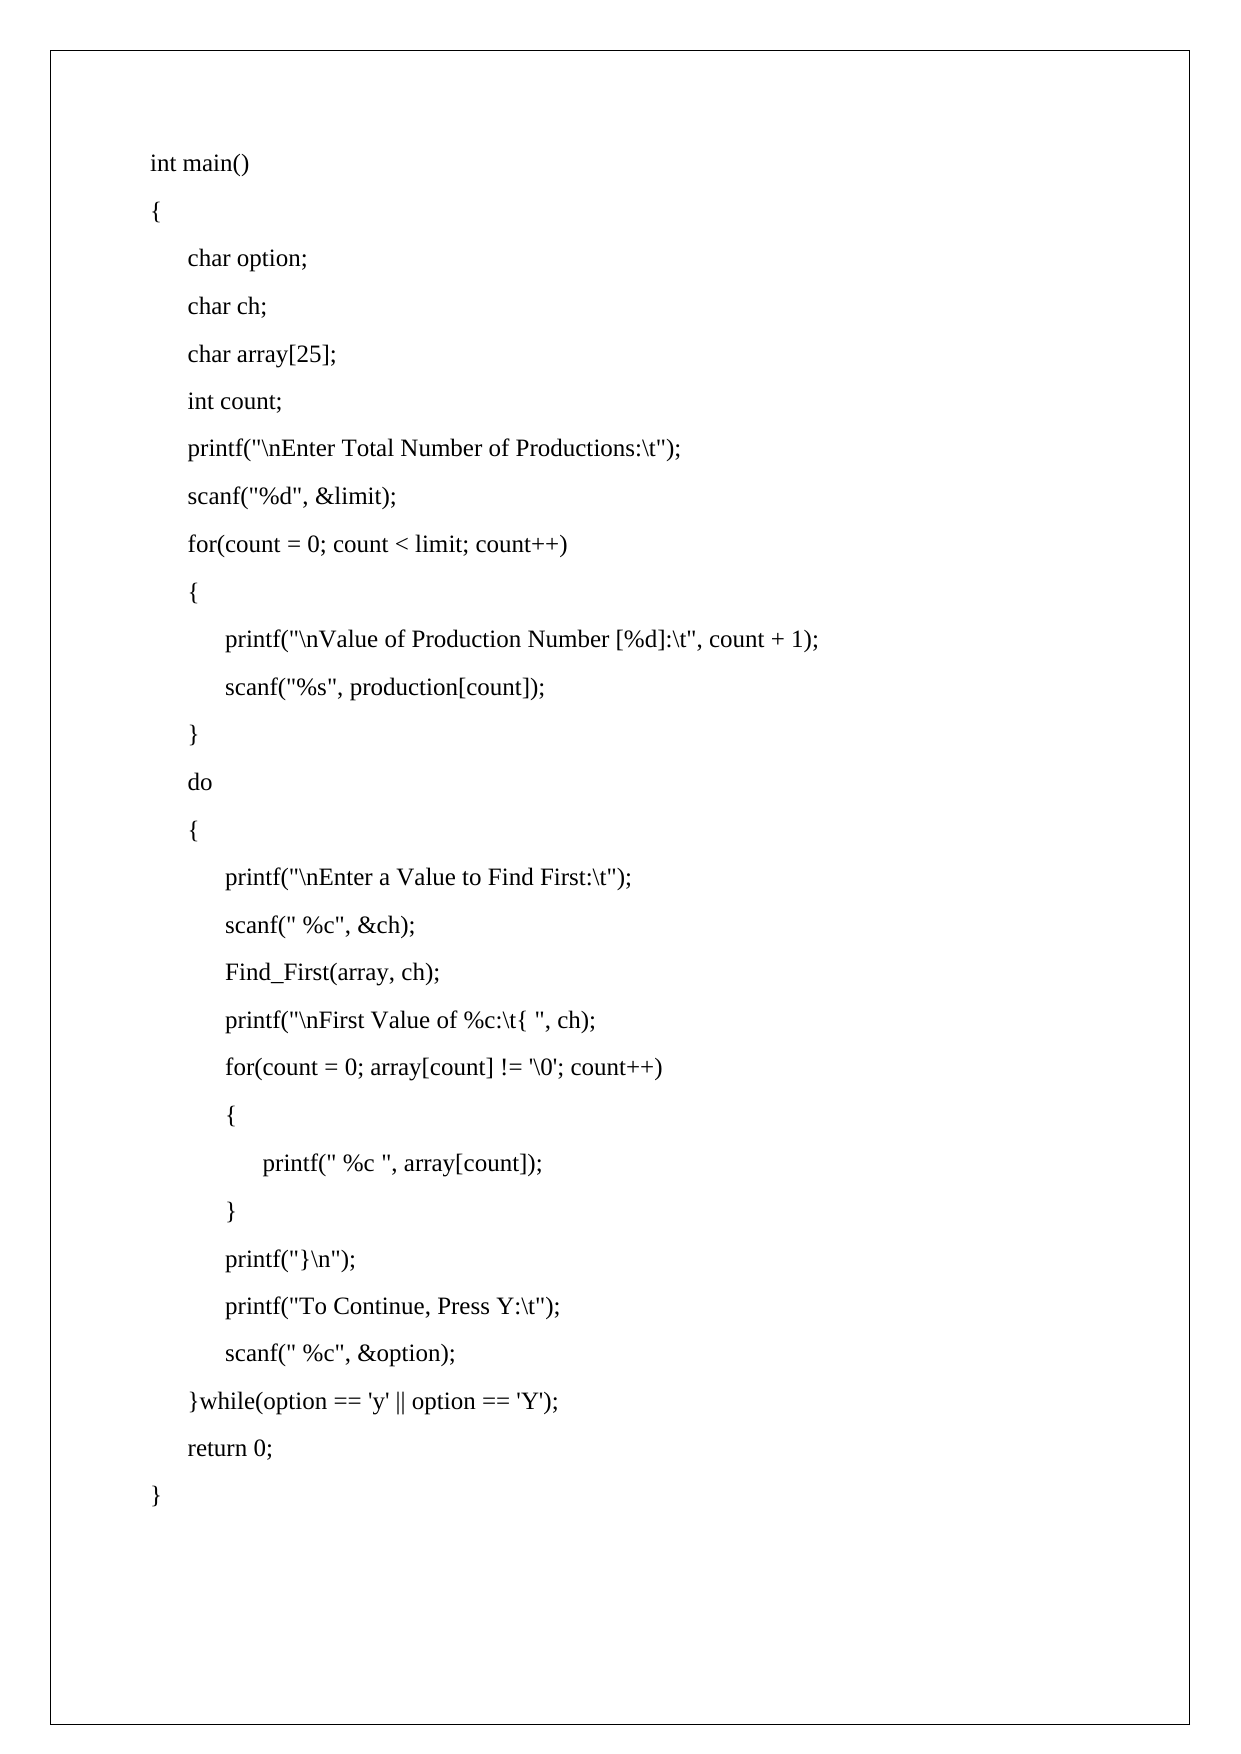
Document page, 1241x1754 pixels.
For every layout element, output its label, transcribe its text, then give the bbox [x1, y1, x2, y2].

text } [187, 719, 1182, 748]
text char option; char ch; [187, 243, 309, 320]
text printf("\nEnter Total Number of Productions:\t"); scanf("%d", &limit); [187, 433, 683, 510]
text printf("\nValue of Production Number [%d]:\t", count + 1); scanf("%s", production[count]); [225, 624, 821, 700]
text int main() [150, 148, 1182, 177]
text Find_First(array, ch); [225, 957, 1182, 986]
text for(count = 0; count < limit; count++) [187, 529, 1182, 557]
text { [187, 815, 1182, 844]
text }while(option == 'y' || option == 'Y'); return 0; [187, 1386, 561, 1462]
text printf("To Continue, Press Y:\t"); scanf(" %c", &option); [225, 1291, 562, 1367]
text } [225, 1196, 1182, 1224]
text { [187, 577, 1182, 605]
text { [150, 196, 1182, 224]
text printf("}\n"); [225, 1244, 1182, 1272]
text } [150, 1481, 1182, 1509]
text do [187, 767, 1182, 796]
text printf(" %c ", array[count]); [262, 1148, 1182, 1177]
text char array[25]; int count; [187, 339, 338, 415]
text { [225, 1100, 1182, 1129]
text printf("\nEnter a Value to Find First:\t"); scanf(" %c", &ch); [225, 862, 634, 939]
text printf("\nFirst Value of %c:\t{ ", ch); for(count = 0; array[count] != '\0'; count++) [225, 1005, 683, 1081]
